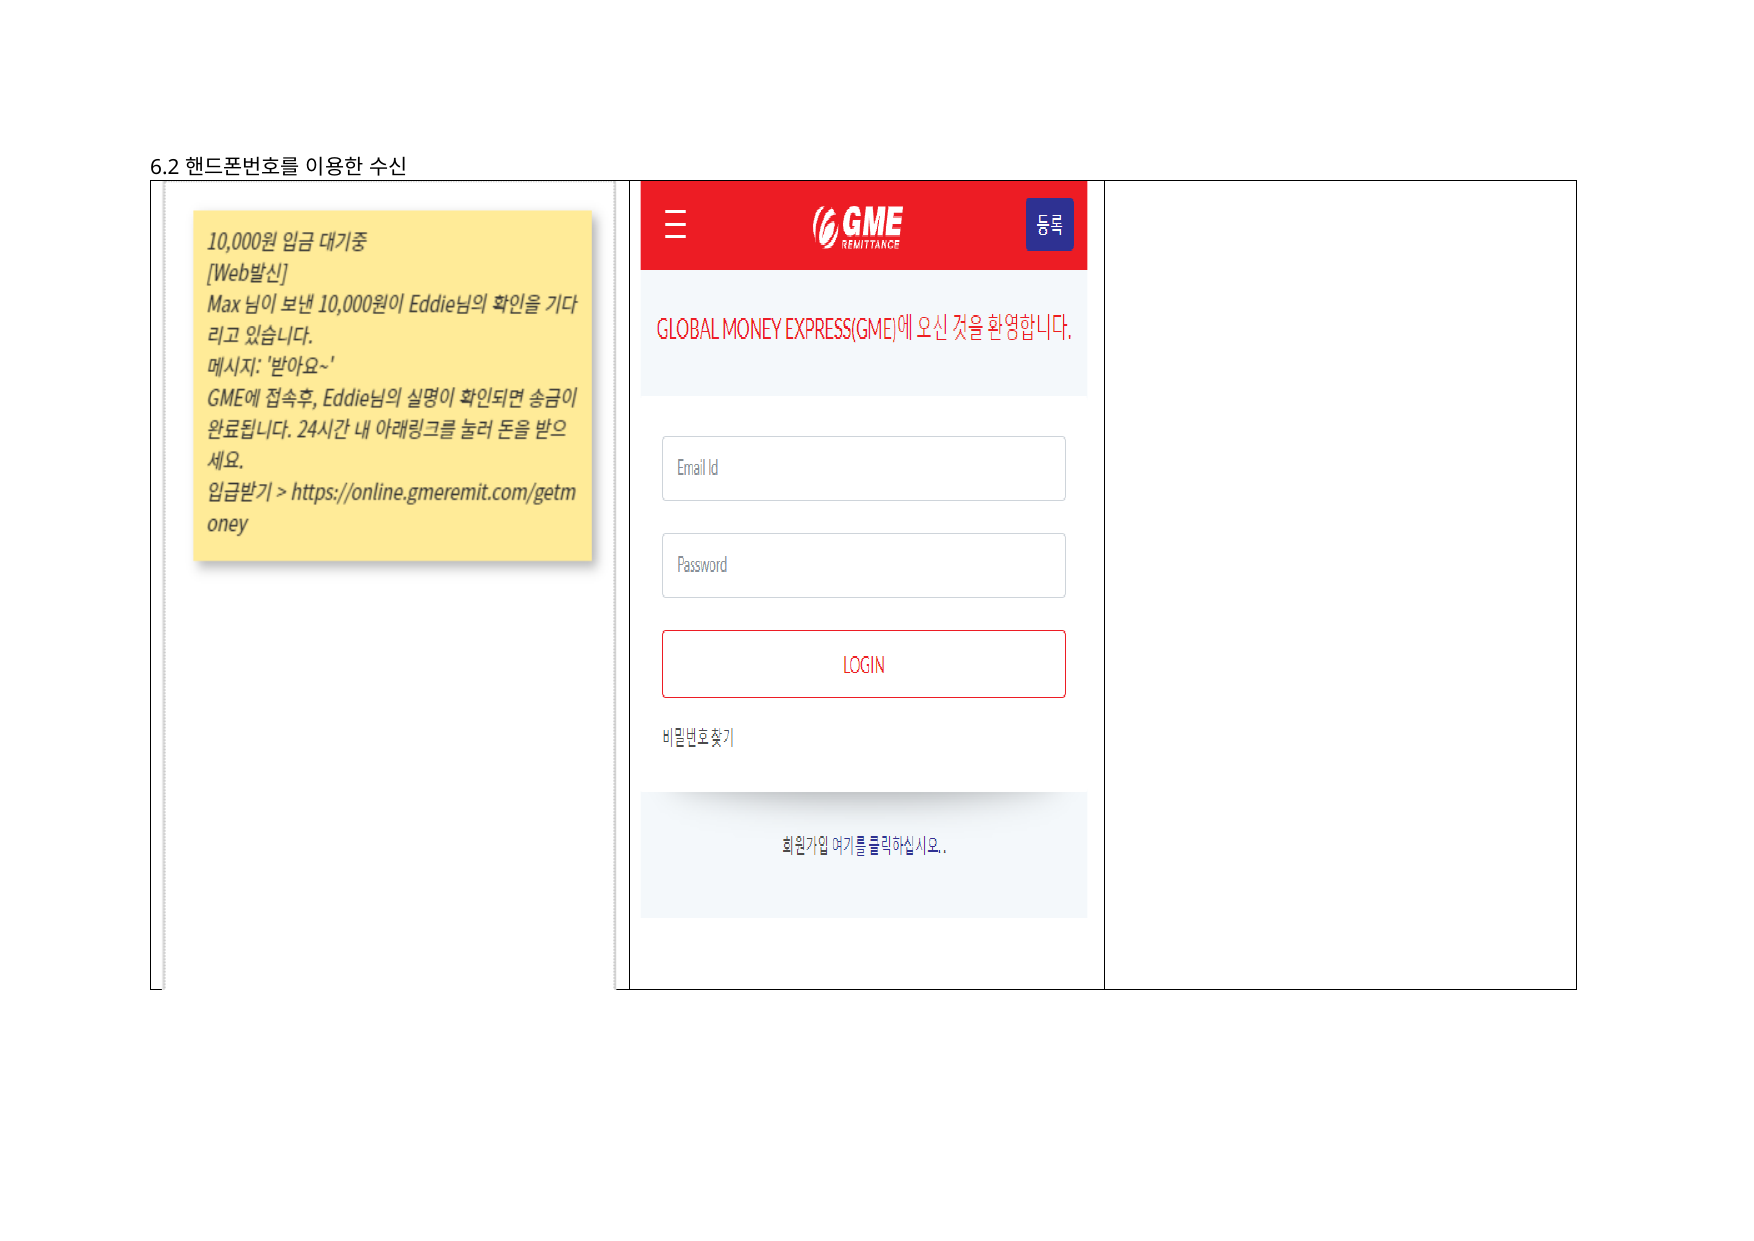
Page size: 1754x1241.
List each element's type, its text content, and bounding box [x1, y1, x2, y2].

subtitle 6.2 핸드폰번호를 이용한 수신 [150, 150, 1577, 180]
table_header [151, 181, 161, 989]
picture [640, 181, 1088, 918]
table_header [630, 181, 1104, 989]
table_header [617, 181, 629, 989]
table_header [1105, 181, 1576, 989]
picture [161, 181, 617, 990]
